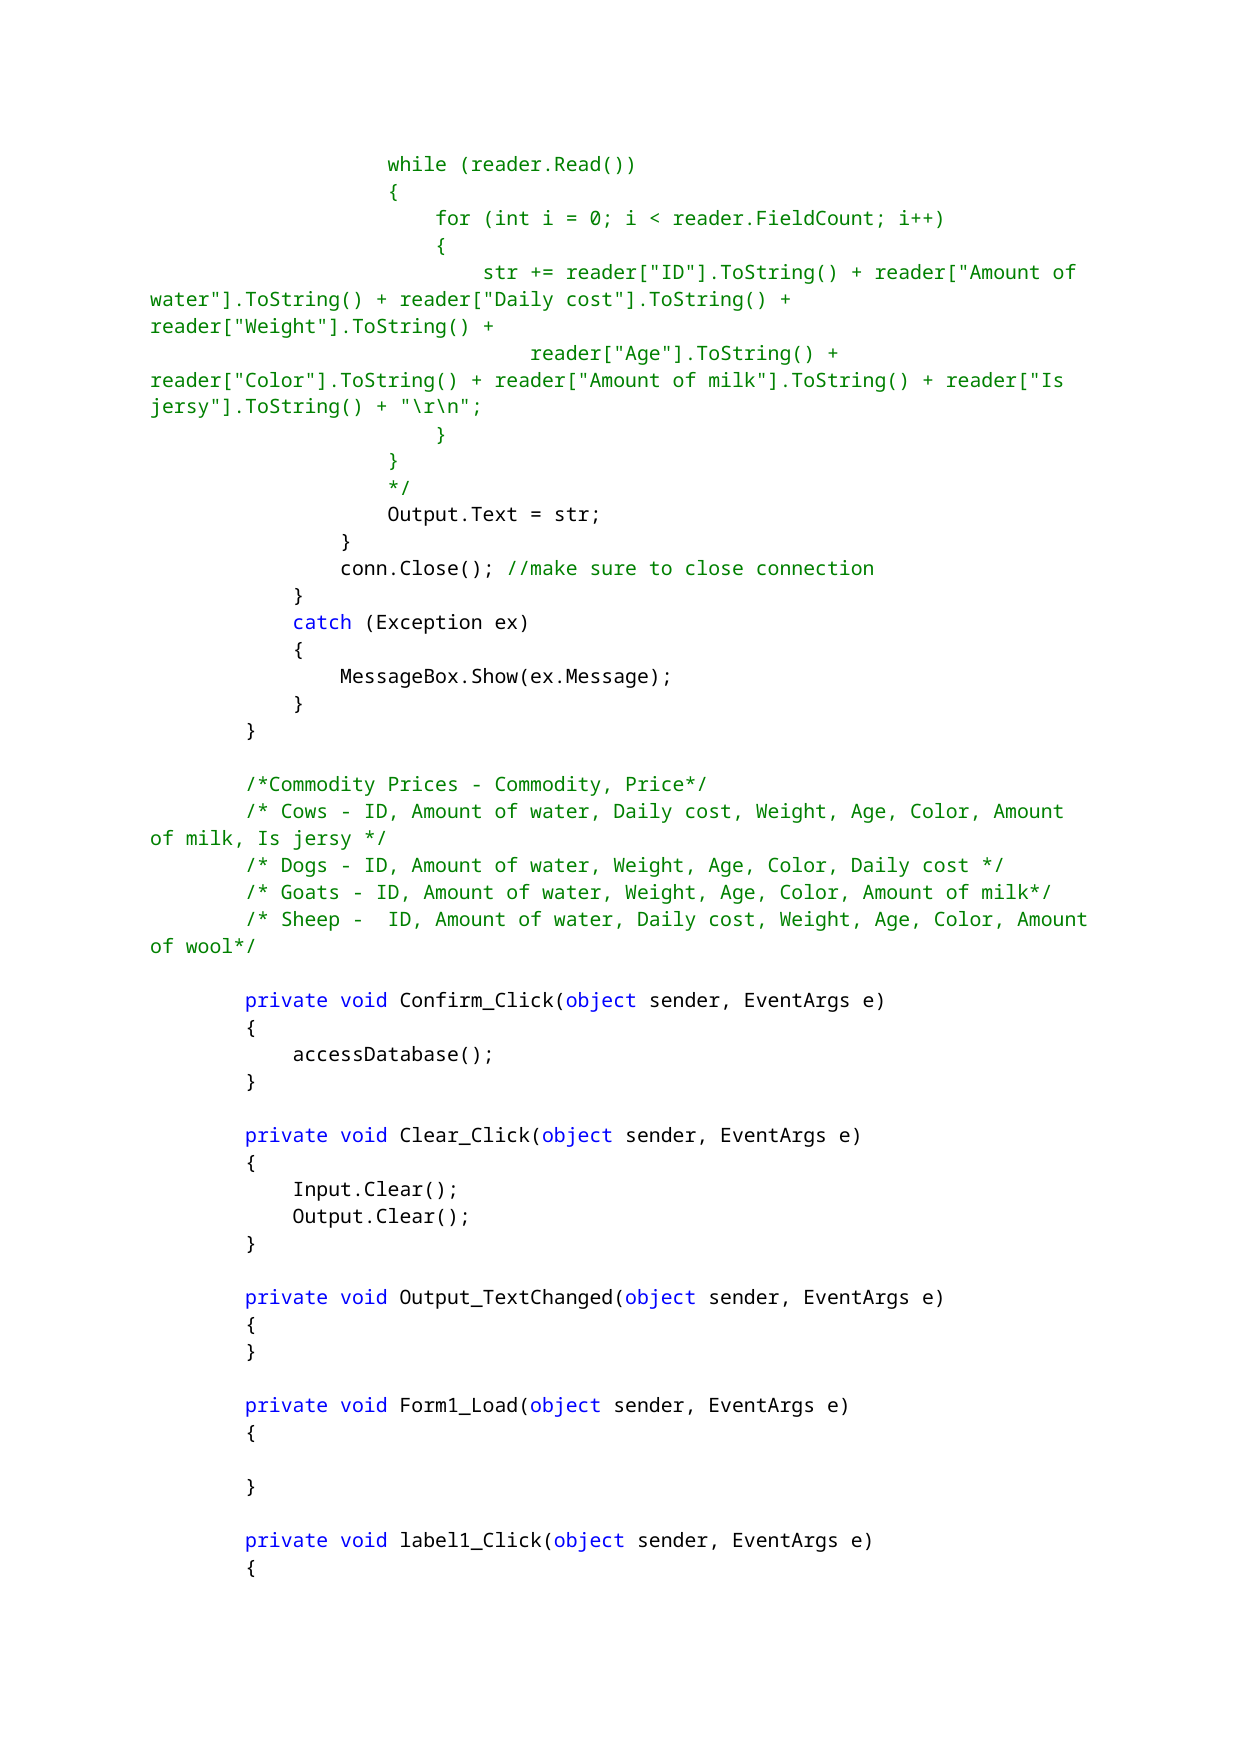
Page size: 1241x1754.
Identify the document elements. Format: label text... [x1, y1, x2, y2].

text while (reader.Read()) [150, 150, 1090, 177]
text */ [150, 474, 1090, 501]
text { [150, 1553, 1090, 1580]
text str += reader["ID"].ToString() + reader["Amount of water"].ToString() + reader["Daily cost"].ToString() + reader["Weight"].ToString() + [150, 258, 1090, 339]
text } [150, 1472, 1090, 1499]
text } [150, 1337, 1090, 1364]
text private void Confirm_Click(object sender, EventArgs e) [150, 986, 1090, 1013]
text } [150, 582, 1090, 609]
text } [150, 528, 1090, 555]
text { [150, 1310, 1090, 1337]
text } [150, 689, 1090, 717]
text private void Output_TextChanged(object sender, EventArgs e) [150, 1283, 1090, 1310]
text for (int i = 0; i < reader.FieldCount; i++) [150, 204, 1090, 231]
text { [150, 636, 1090, 663]
text { [150, 1013, 1090, 1040]
text } [150, 1067, 1090, 1094]
text } [150, 420, 1090, 447]
text private void Form1_Load(object sender, EventArgs e) [150, 1391, 1090, 1418]
text conn.Close(); //make sure to close connection [150, 555, 1090, 582]
text { [150, 1418, 1090, 1445]
text /* Sheep - ID, Amount of water, Daily cost, Weight, Age, Color, Amount of wool*/ [150, 905, 1090, 959]
text reader["Age"].ToString() + reader["Color"].ToString() + reader["Amount of milk"].ToString() + reader["Is jersy"].ToString() + "\r\n"; [150, 339, 1090, 420]
text /* Goats - ID, Amount of water, Weight, Age, Color, Amount of milk*/ [150, 878, 1090, 905]
text MessageBox.Show(ex.Message); [150, 663, 1090, 689]
text /* Cows - ID, Amount of water, Daily cost, Weight, Age, Color, Amount of milk, Is jersy */ [150, 797, 1090, 851]
text { [150, 1148, 1090, 1175]
text } [150, 717, 1090, 743]
text accessDatabase(); [150, 1040, 1090, 1067]
text private void label1_Click(object sender, EventArgs e) [150, 1526, 1090, 1553]
text catch (Exception ex) [150, 609, 1090, 636]
text /*Commodity Prices - Commodity, Price*/ [150, 771, 1090, 797]
text } [150, 1229, 1090, 1256]
text } [150, 447, 1090, 474]
text { [150, 177, 1090, 204]
text Output.Text = str; [150, 501, 1090, 528]
text { [150, 231, 1090, 258]
text Input.Clear(); [150, 1175, 1090, 1202]
text /* Dogs - ID, Amount of water, Weight, Age, Color, Daily cost */ [150, 851, 1090, 878]
text private void Clear_Click(object sender, EventArgs e) [150, 1121, 1090, 1148]
text Output.Clear(); [150, 1202, 1090, 1229]
